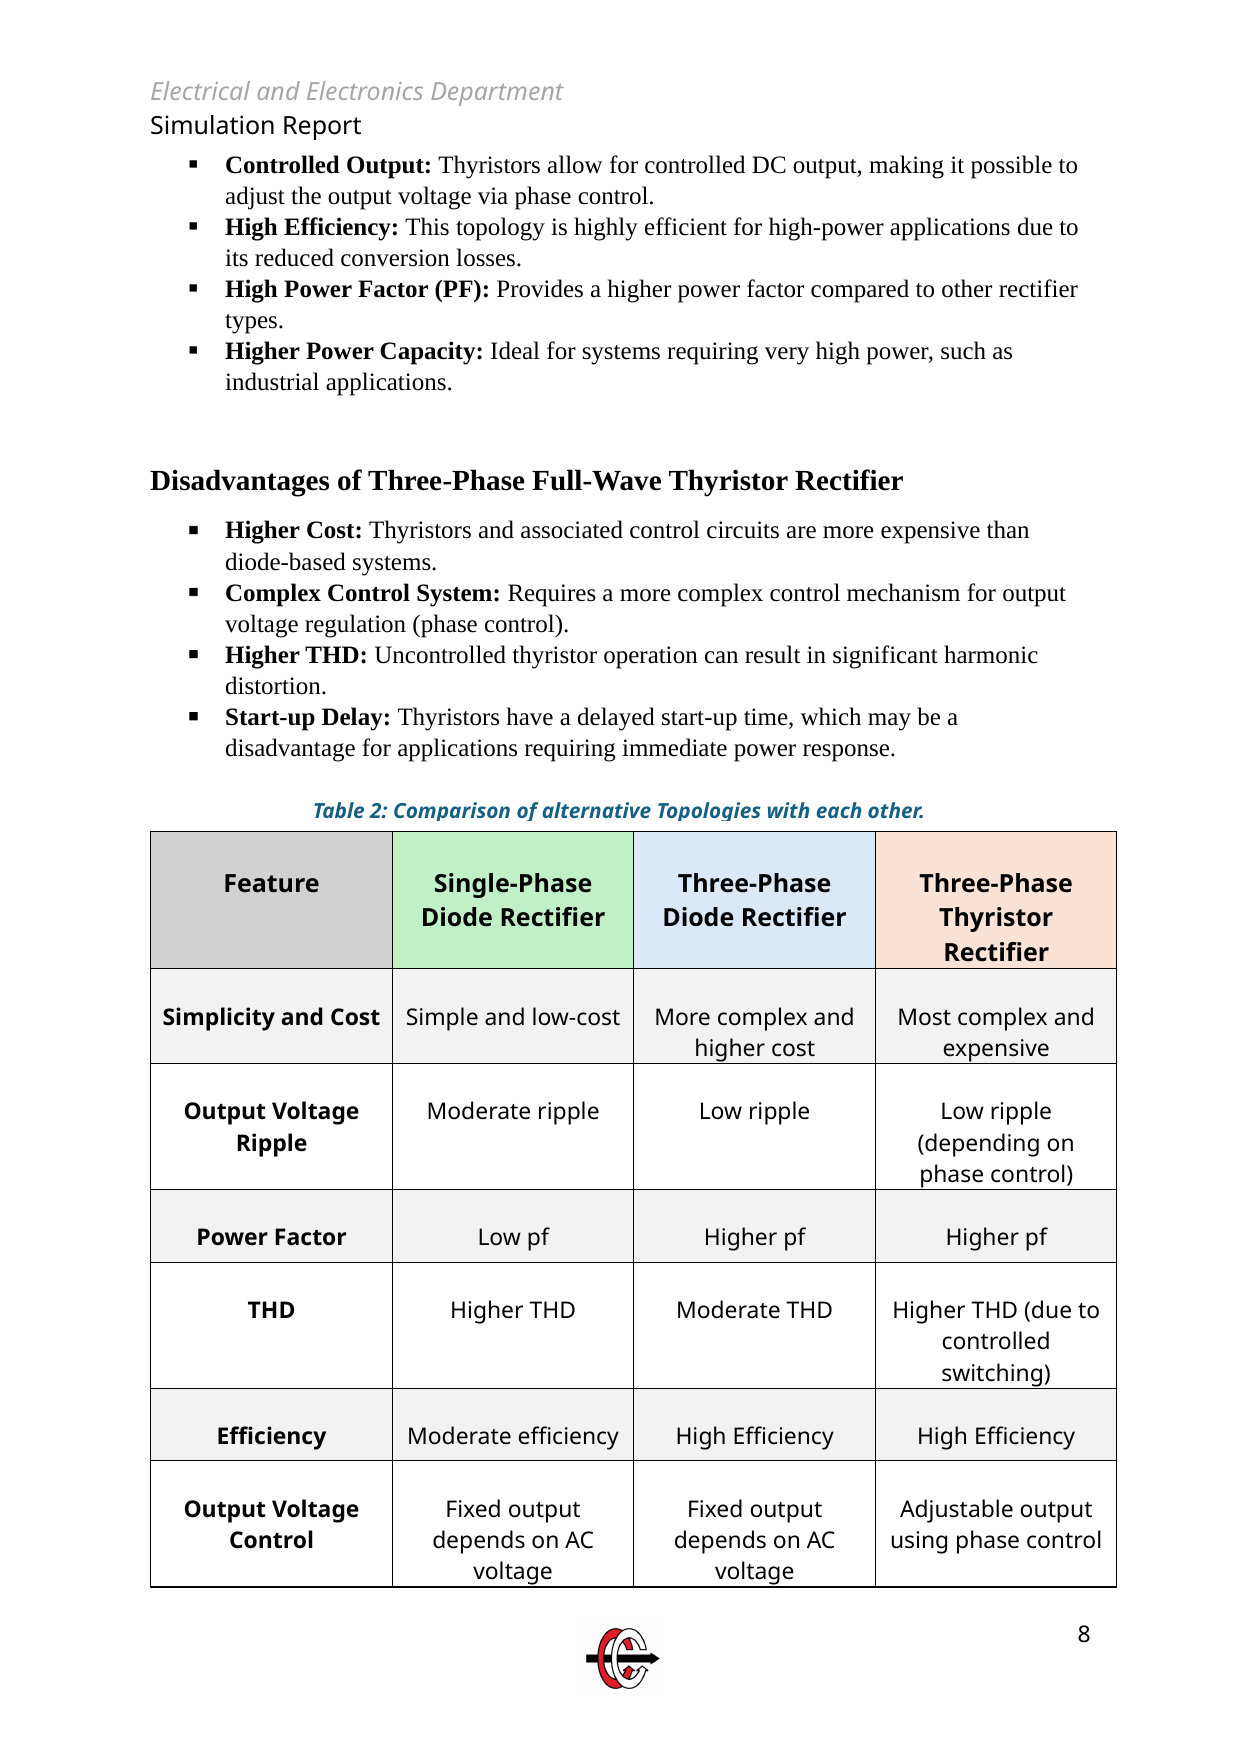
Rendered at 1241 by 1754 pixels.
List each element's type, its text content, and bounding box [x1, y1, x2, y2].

list Complex Control System: Requires a more complex control mechanism for output voltage regulation (phase control). [187, 578, 1090, 637]
table_cell Low pf [393, 1190, 633, 1262]
table_cell Output Voltage Control [151, 1461, 392, 1586]
table_header Single-Phase Diode Rectifier [393, 832, 633, 968]
table_header Feature [151, 832, 392, 968]
list High Efficiency: This topology is highly efficient for high-power applications due to its reduced conversion losses. [187, 212, 1090, 272]
table_cell Output Voltage Ripple [151, 1064, 392, 1189]
table_cell More complex and higher cost [634, 969, 875, 1063]
table_cell Efficiency [151, 1389, 392, 1460]
list Controlled Output: Thyristors allow for controlled DC output, making it possible to adjust the output voltage via phase control. [187, 150, 1090, 210]
table_cell Moderate ripple [393, 1064, 633, 1189]
table_cell Fixed output depends on AC voltage [634, 1461, 875, 1586]
table_cell Higher THD [393, 1263, 633, 1388]
list Higher THD: Uncontrolled thyristor operation can result in significant harmonic distortion. [187, 640, 1090, 699]
table_cell Power Factor [151, 1190, 392, 1262]
table_header Three-Phase Diode Rectifier [634, 832, 875, 968]
table_cell Simplicity and Cost [151, 969, 392, 1063]
list High Power Factor (PF): Provides a higher power factor compared to other rectifier types. [187, 274, 1090, 334]
table_cell High Efficiency [634, 1389, 875, 1460]
table_cell Low ripple (depending on phase control) [876, 1064, 1116, 1189]
table_cell Adjustable output using phase control [876, 1461, 1116, 1586]
list Higher Cost: Thyristors and associated control circuits are more expensive than diode-based systems. [187, 516, 1090, 575]
table_cell Low ripple [634, 1064, 875, 1189]
table_header Three-Phase Thyristor Rectifier [876, 832, 1116, 968]
table_cell Fixed output depends on AC voltage [393, 1461, 633, 1586]
table_cell Higher pf [876, 1190, 1116, 1262]
table_cell High Efficiency [876, 1389, 1116, 1460]
table_cell THD [151, 1263, 392, 1388]
table_cell Higher THD (due to controlled switching) [876, 1263, 1116, 1388]
list Higher Power Capacity: Ideal for systems requiring very high power, such as industrial applications. [187, 336, 1090, 396]
table_cell Moderate THD [634, 1263, 875, 1388]
list Start-up Delay: Thyristors have a delayed start-up time, which may be a disadvantage for applications requiring immediate power response. [187, 702, 1090, 762]
table_cell Simple and low-cost [393, 969, 633, 1063]
table_cell Higher pf [634, 1190, 875, 1262]
table_cell Most complex and expensive [876, 969, 1116, 1063]
table_cell Moderate efficiency [393, 1389, 633, 1460]
text Disadvantages of Three-Phase Full-Wave Thyristor Rectifier [150, 463, 1090, 496]
picture [578, 1618, 662, 1699]
